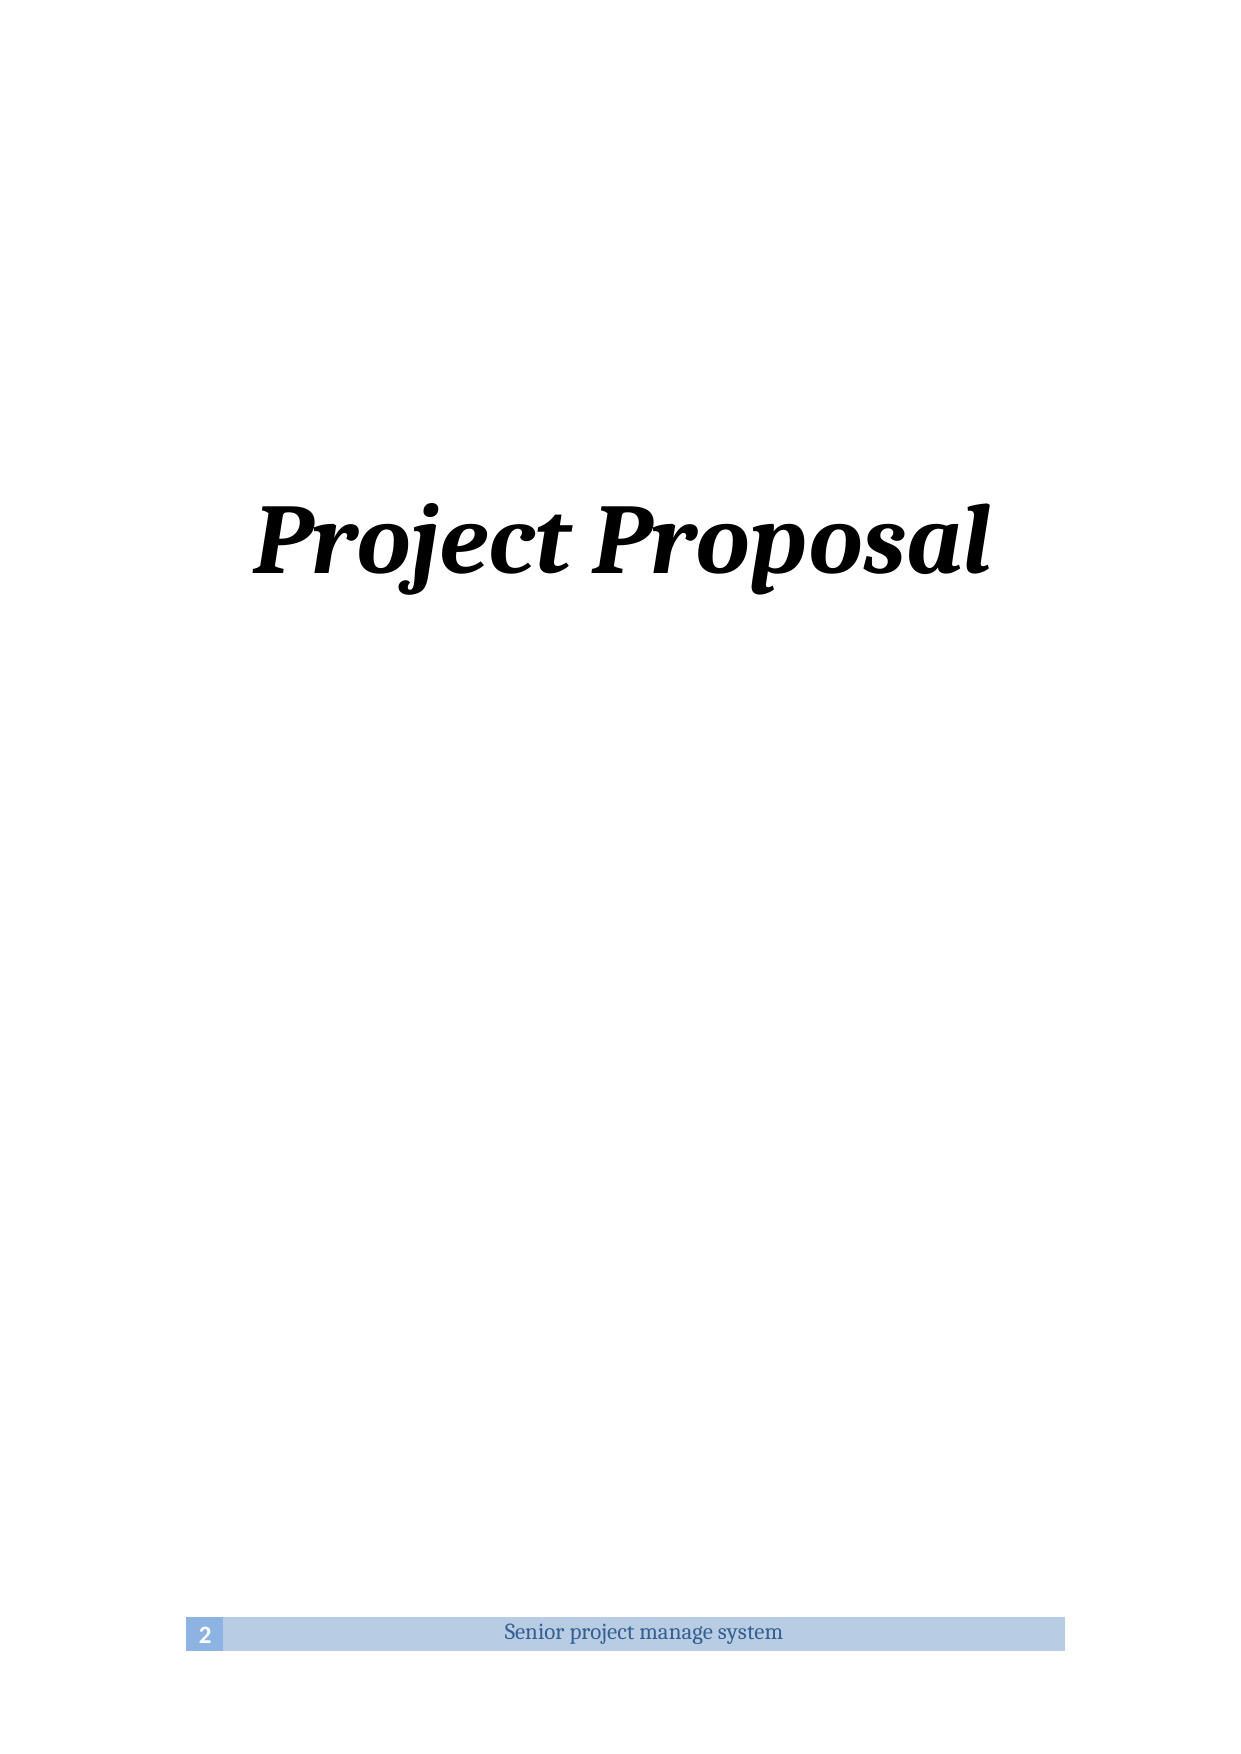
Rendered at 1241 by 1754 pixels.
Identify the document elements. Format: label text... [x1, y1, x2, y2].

subtitle Project Proposal [187, 484, 1053, 599]
